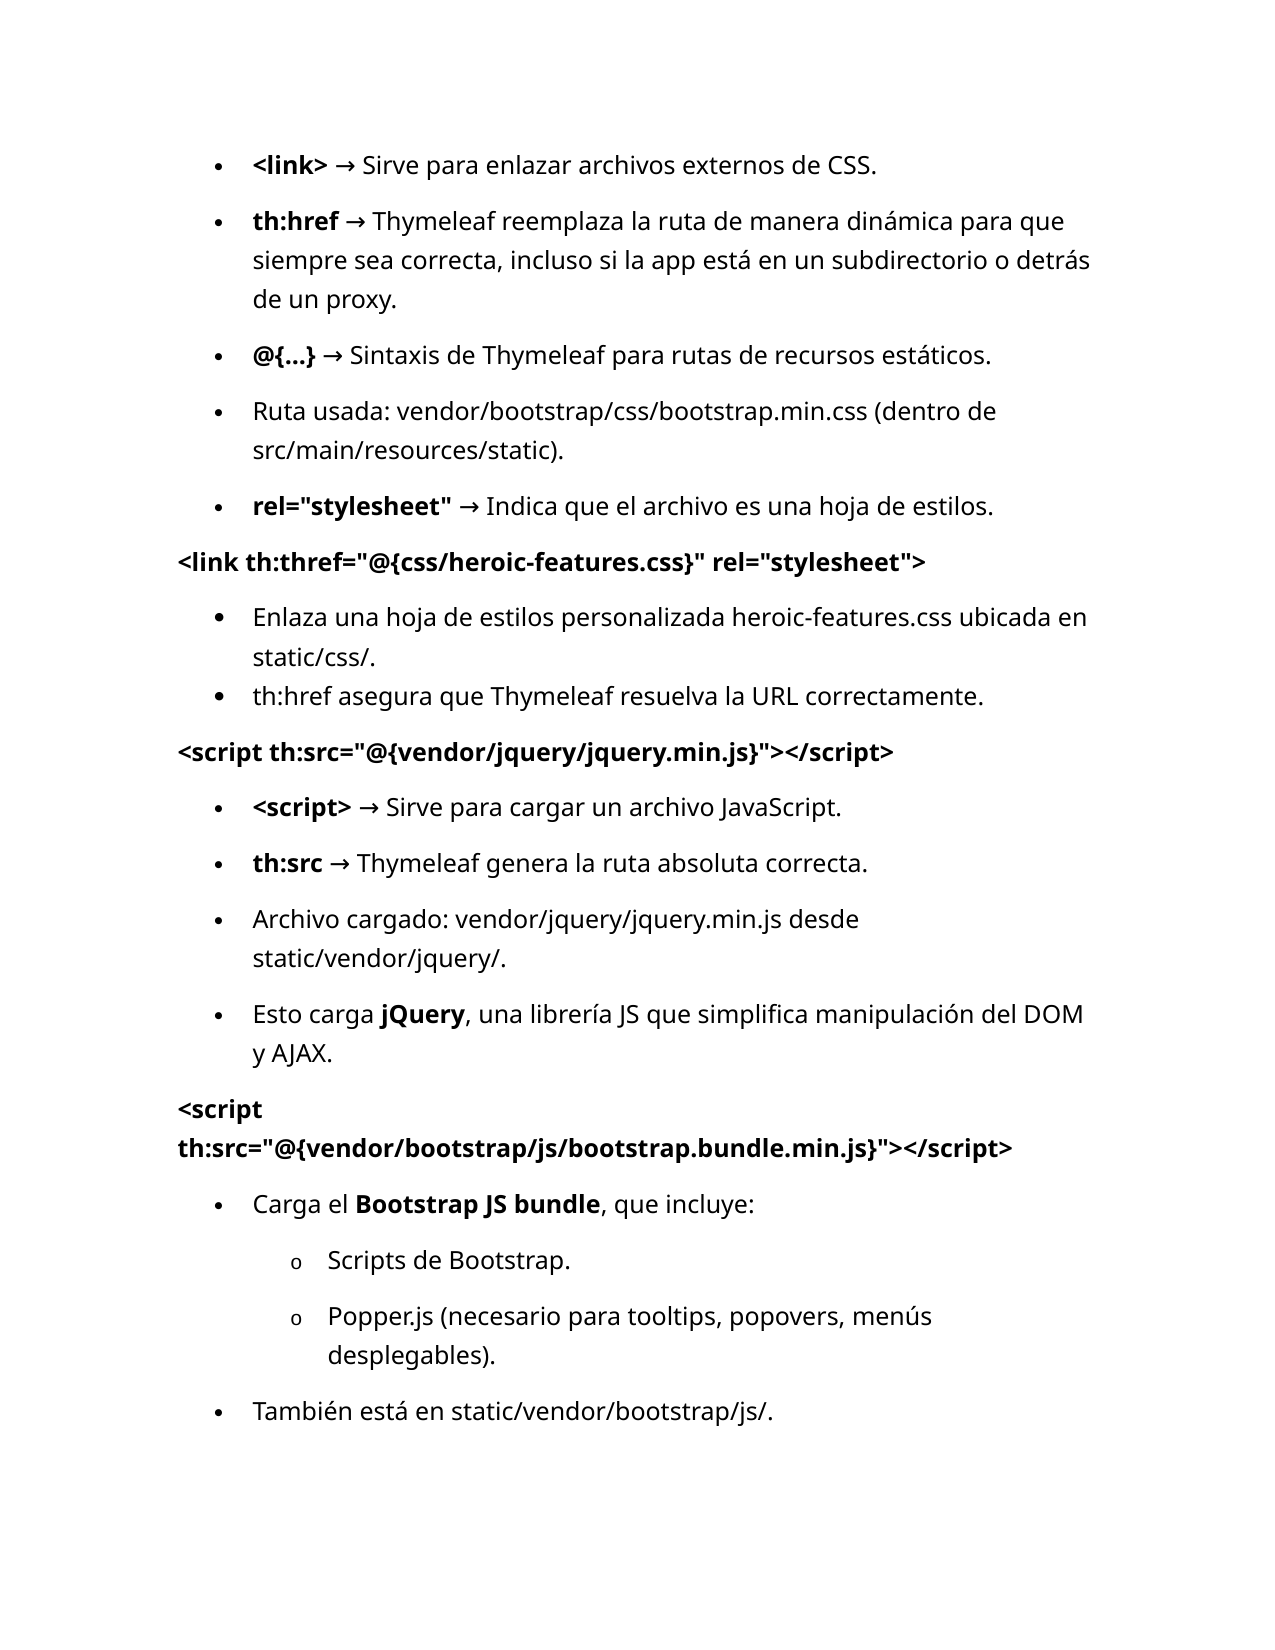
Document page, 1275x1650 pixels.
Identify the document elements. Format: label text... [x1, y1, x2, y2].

list Archivo cargado: vendor/jquery/jquery.min.js desde static/vendor/jquery/. [215, 902, 1098, 975]
list Scripts de Bootstrap. [290, 1243, 1098, 1277]
list @{...} → Sintaxis de Thymeleaf para rutas de recursos estáticos. [215, 338, 1098, 372]
list Esto carga jQuery, una librería JS que simplifica manipulación del DOM y AJAX. [215, 997, 1098, 1070]
text <script th:src="@{vendor/jquery/jquery.min.js}"></script> [177, 734, 1098, 768]
list <link> → Sirve para enlazar archivos externos de CSS. [215, 148, 1098, 182]
list Ruta usada: vendor/bootstrap/css/bootstrap.min.css (dentro de src/main/resources/static). [215, 393, 1098, 467]
list Popper.js (necesario para tooltips, popovers, menús desplegables). [290, 1298, 1098, 1372]
list Carga el Bootstrap JS bundle, que incluye: [215, 1187, 1098, 1221]
list th:href → Thymeleaf reemplaza la ruta de manera dinámica para que siempre sea correcta, incluso si la app está en un subdirectorio o detrás de un proxy. [215, 203, 1098, 316]
list También está en static/vendor/bootstrap/js/. [215, 1393, 1098, 1427]
text <link th:thref="@{css/heroic-features.css}" rel="stylesheet"> [177, 544, 1098, 578]
list <script> → Sirve para cargar un archivo JavaScript. [215, 790, 1098, 824]
list rel="stylesheet" → Indica que el archivo es una hoja de estilos. [215, 488, 1098, 522]
text <script th:src="@{vendor/bootstrap/js/bootstrap.bundle.min.js}"></script> [177, 1092, 1098, 1165]
list th:src → Thymeleaf genera la ruta absoluta correcta. [215, 846, 1098, 880]
list Enlaza una hoja de estilos personalizada heroic-features.css ubicada en static/css/. [215, 600, 1098, 673]
list th:href asegura que Thymeleaf resuelva la URL correctamente. [215, 678, 1098, 712]
